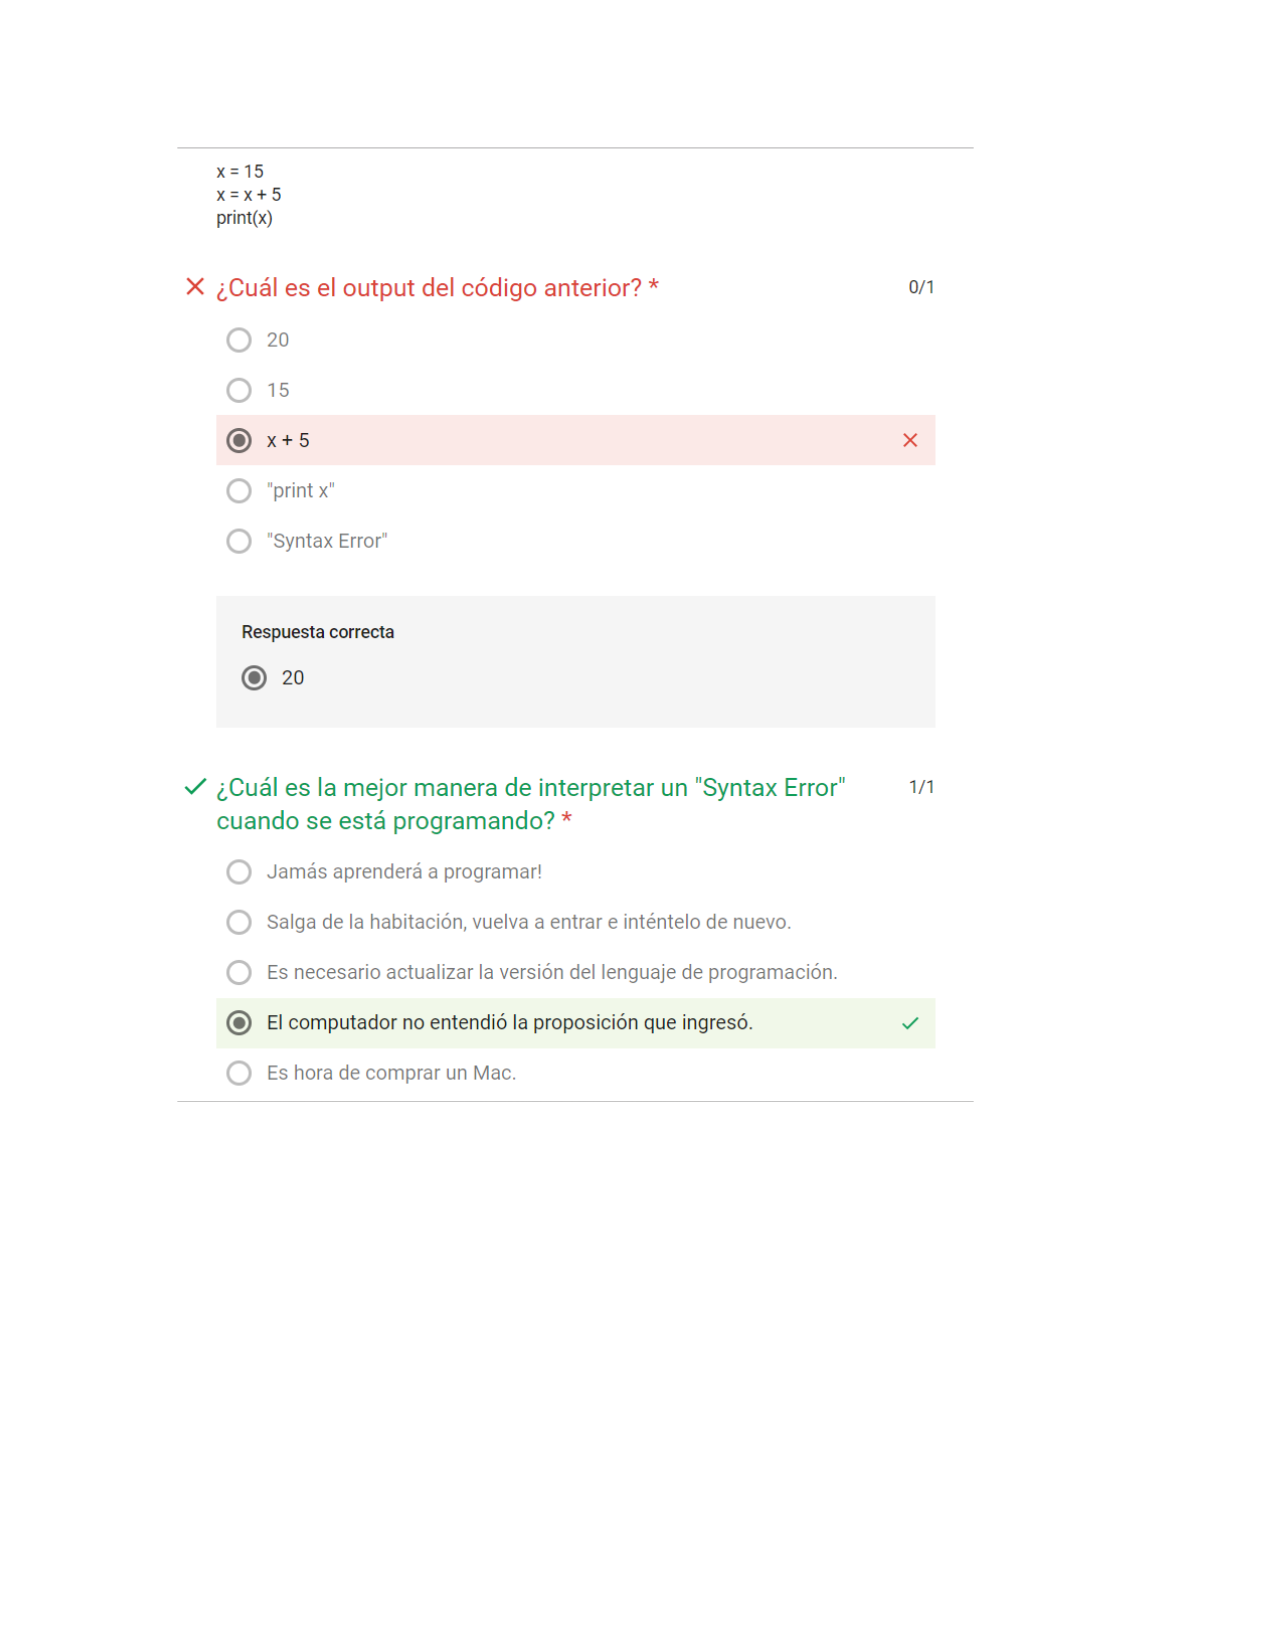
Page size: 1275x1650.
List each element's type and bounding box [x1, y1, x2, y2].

picture [177, 147, 974, 1102]
